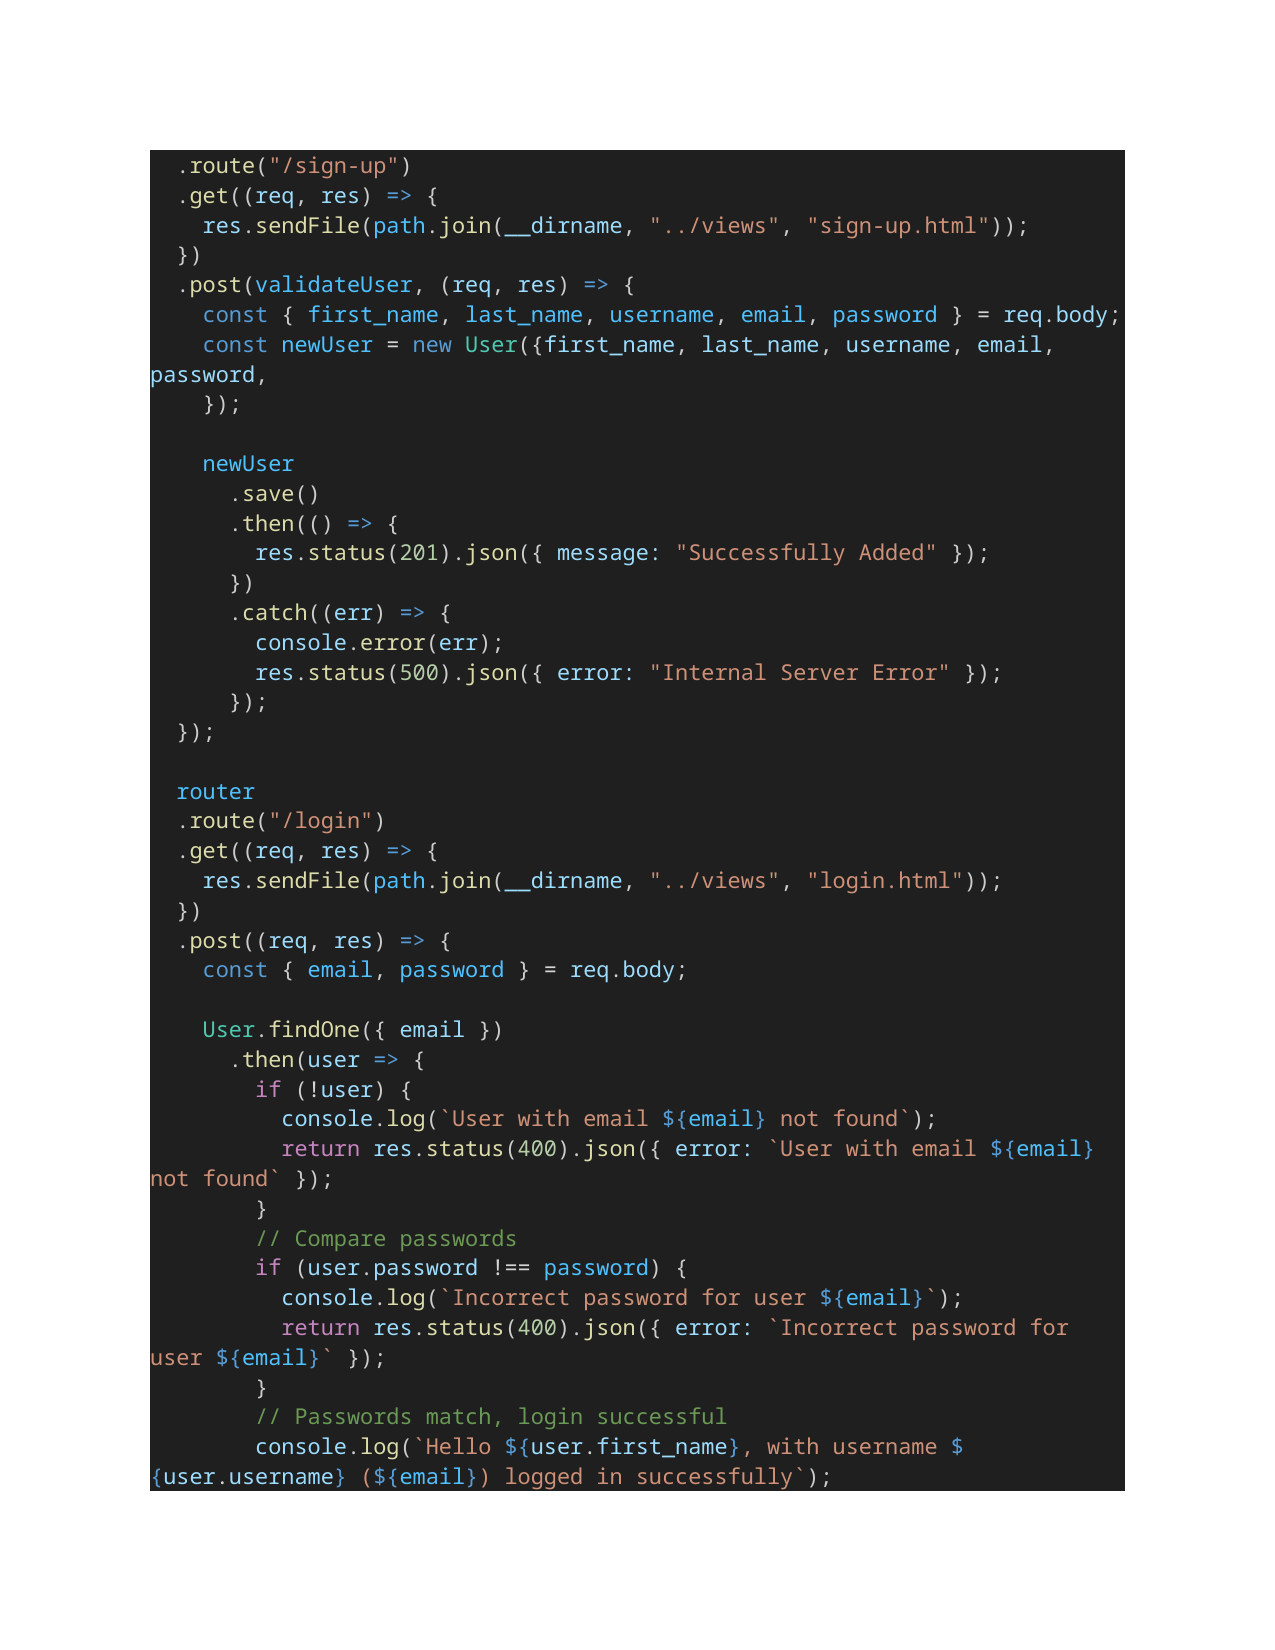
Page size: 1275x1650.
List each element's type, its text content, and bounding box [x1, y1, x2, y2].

text res.status(201).json({ message: "Successfully Added" }); [150, 537, 1125, 567]
text router [150, 776, 1125, 805]
text const newUser = new User({first_name, last_name, username, email, password, [150, 329, 1125, 388]
text return res.status(400).json({ error: `User with email ${email} not found` }); [150, 1133, 1125, 1193]
text .route("/sign-up") [150, 150, 1125, 180]
text .get((req, res) => { [150, 180, 1125, 209]
text res.status(500).json({ error: "Internal Server Error" }); [150, 656, 1125, 686]
text const { first_name, last_name, username, email, password } = req.body; [150, 299, 1125, 329]
text }); [150, 686, 1125, 716]
text res.sendFile(path.join(__dirname, "../views", "sign-up.html")); [150, 209, 1125, 239]
text if (!user) { [150, 1073, 1125, 1103]
text } [150, 1371, 1125, 1401]
text if (user.password !== password) { [150, 1252, 1125, 1282]
text }); [150, 716, 1125, 746]
text res.sendFile(path.join(__dirname, "../views", "login.html")); [150, 865, 1125, 895]
text .then(() => { [150, 507, 1125, 537]
text .then(user => { [150, 1044, 1125, 1073]
text }) [150, 239, 1125, 269]
text return res.status(400).json({ error: `Incorrect password for user ${email}` }); [150, 1312, 1125, 1371]
text .get((req, res) => { [150, 835, 1125, 865]
text // Passwords match, login successful [150, 1401, 1125, 1431]
text .post((req, res) => { [150, 924, 1125, 954]
text .save() [150, 478, 1125, 507]
text }) [150, 567, 1125, 597]
text }) [150, 895, 1125, 924]
text User.findOne({ email }) [150, 1014, 1125, 1044]
text } [150, 1193, 1125, 1222]
text .post(validateUser, (req, res) => { [150, 269, 1125, 299]
text // Compare passwords [150, 1222, 1125, 1252]
text console.log(`User with email ${email} not found`); [150, 1103, 1125, 1133]
text const { email, password } = req.body; [150, 954, 1125, 984]
text }); [150, 388, 1125, 418]
text console.error(err); [150, 627, 1125, 656]
text newUser [150, 448, 1125, 478]
text console.log(`Hello ${user.first_name}, with username ${user.username} (${email}) logged in successfully`); [150, 1431, 1125, 1491]
text .catch((err) => { [150, 597, 1125, 627]
text console.log(`Incorrect password for user ${email}`); [150, 1282, 1125, 1312]
text .route("/login") [150, 805, 1125, 835]
